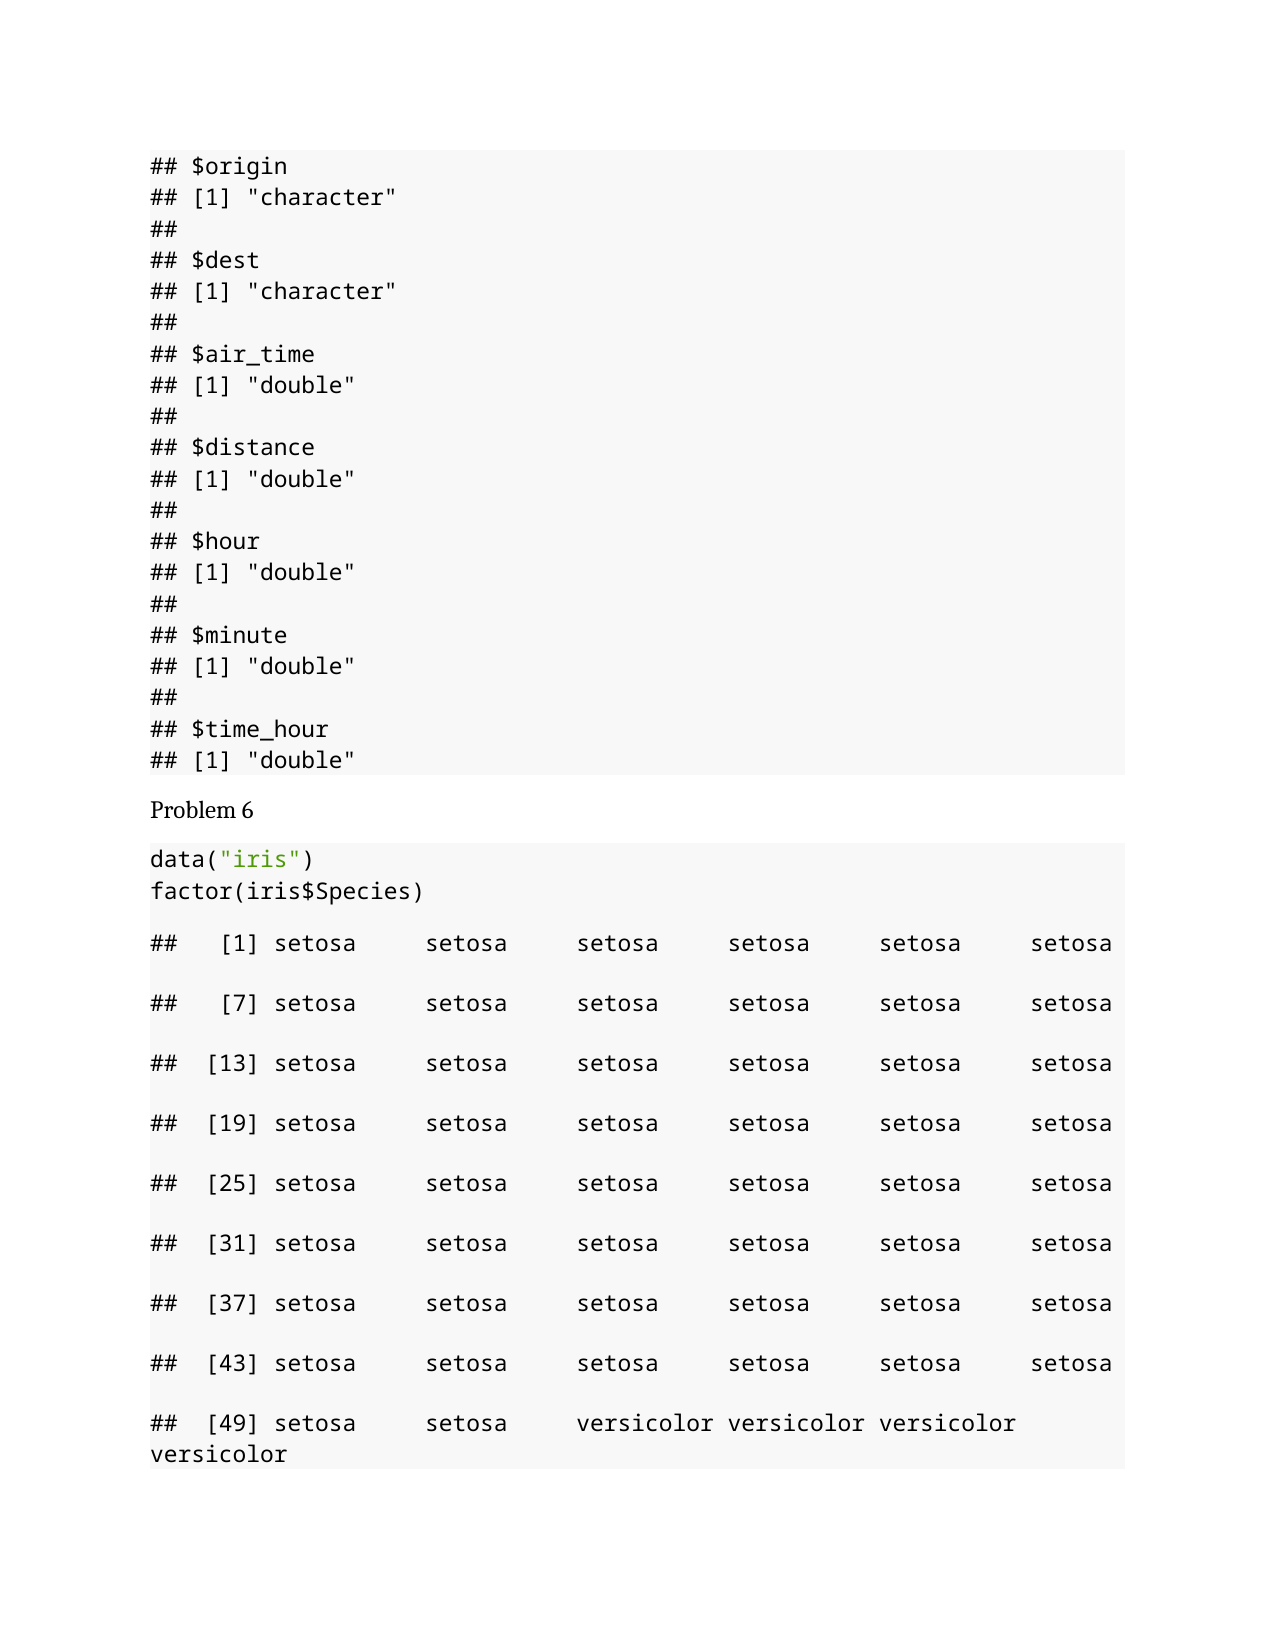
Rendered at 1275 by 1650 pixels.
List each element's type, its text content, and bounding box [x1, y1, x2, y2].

text data("iris") factor(iris$Species) [150, 843, 1125, 906]
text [150, 927, 1125, 1469]
text Problem 6 [150, 796, 1125, 824]
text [150, 150, 1125, 775]
